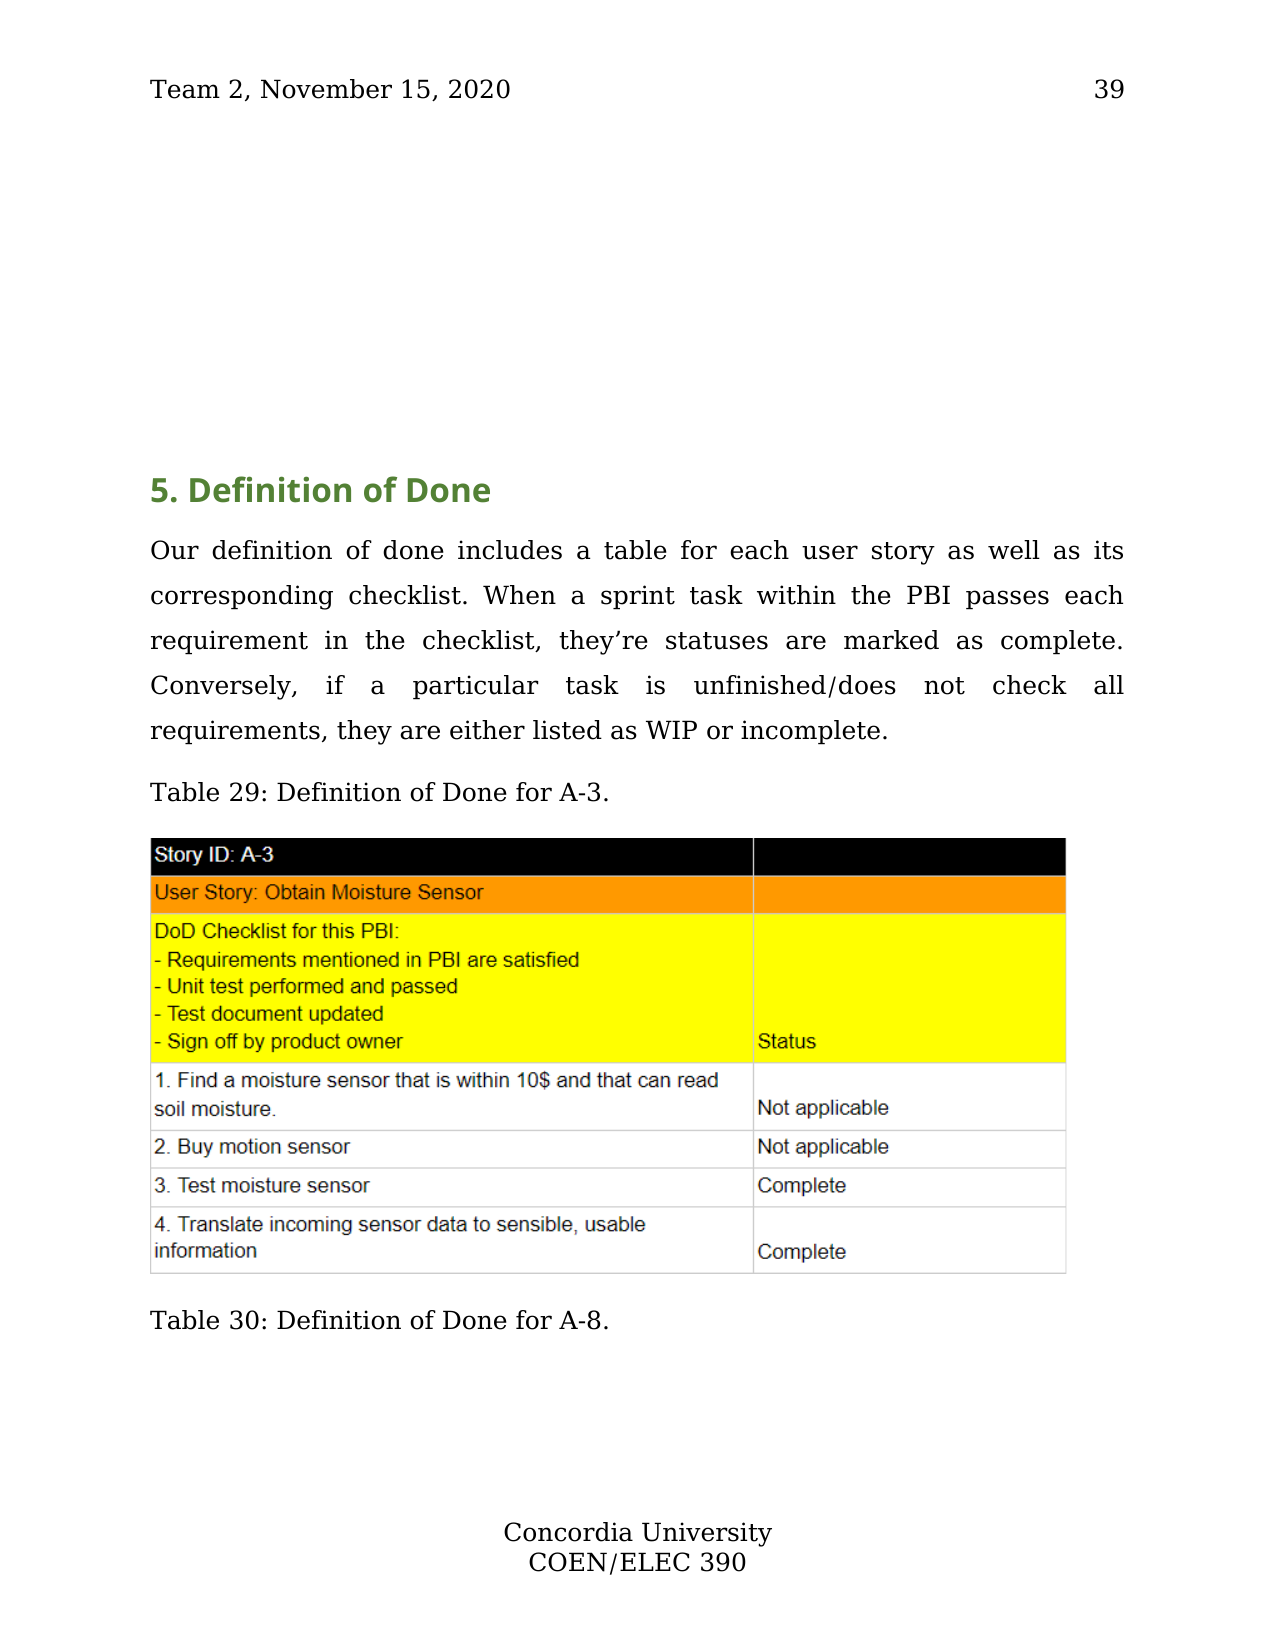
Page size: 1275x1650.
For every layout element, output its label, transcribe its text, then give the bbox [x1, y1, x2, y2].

text Table 29: Definition of Done for A-3. [150, 776, 1125, 806]
text Table 30: Definition of Done for A-8. [150, 1305, 1125, 1335]
subtitle 5. Definition of Done [150, 467, 1125, 512]
picture [150, 838, 1067, 1274]
text Our definition of done includes a table for each user story as well as its corresponding checklist. When a sprint task within the PBI passes each requirement in the checklist, they’re statuses are marked as complete. Conversely, if a particular task is unfinished/does not check all requirements, they are either listed as WIP or incomplete. [150, 535, 1125, 745]
